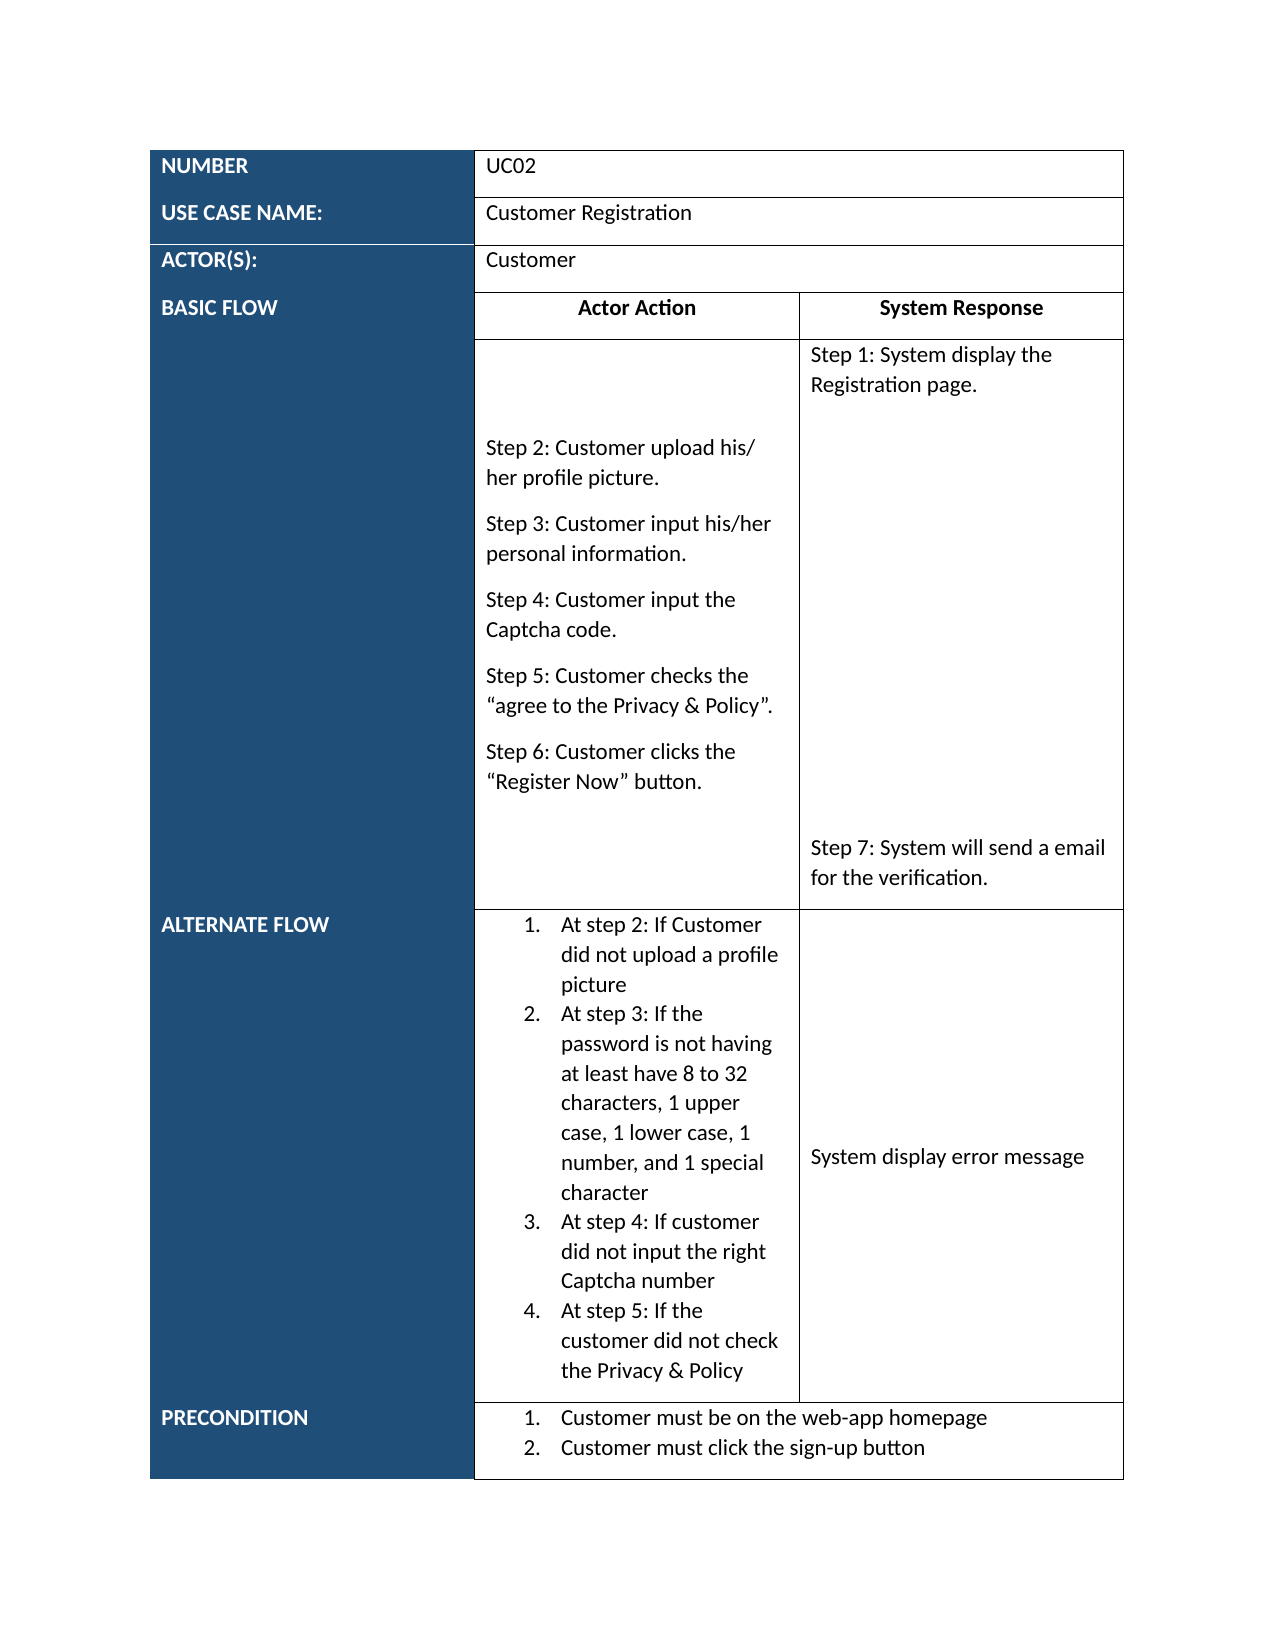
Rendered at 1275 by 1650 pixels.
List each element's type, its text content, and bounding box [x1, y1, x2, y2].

table_cell Customer [475, 246, 1123, 292]
table_cell ACTOR(S): [150, 245, 474, 292]
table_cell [475, 1403, 1123, 1479]
table_cell Step 1: System display the Registration page. Step 7: System will send a email for the verification. [800, 340, 1123, 909]
table_cell ALTERNATE FLOW [150, 909, 474, 1402]
table_cell BASIC FLOW [150, 292, 474, 909]
table_cell USE CASE NAME: [150, 197, 474, 244]
table_cell System display error message [800, 910, 1123, 1402]
table_header NUMBER [150, 150, 474, 197]
table_cell PRECONDITION [150, 1402, 474, 1479]
table_cell Step 2: Customer upload his/ her profile picture. Step 3: Customer input his/her personal information. Step 4: Customer input the Captcha code. Step 5: Customer checks the “agree to the Privacy & Policy”. Step 6: Customer clicks the “Register Now” button. [475, 340, 799, 909]
table_cell System Response [800, 293, 1123, 339]
table_cell Customer Registration [475, 198, 1123, 244]
table_header UC02 [475, 151, 1123, 197]
table_cell At step 2: If Customer did not upload a profile picture At step 3: If the password is not having at least have 8 to 32 characters, 1 upper case, 1 lower case, 1 number, and 1 special character At step 4: If customer did not input the right Captcha number At step 5: If the customer did not check the Privacy & Policy [475, 910, 799, 1402]
table_cell Actor Action [475, 293, 799, 339]
